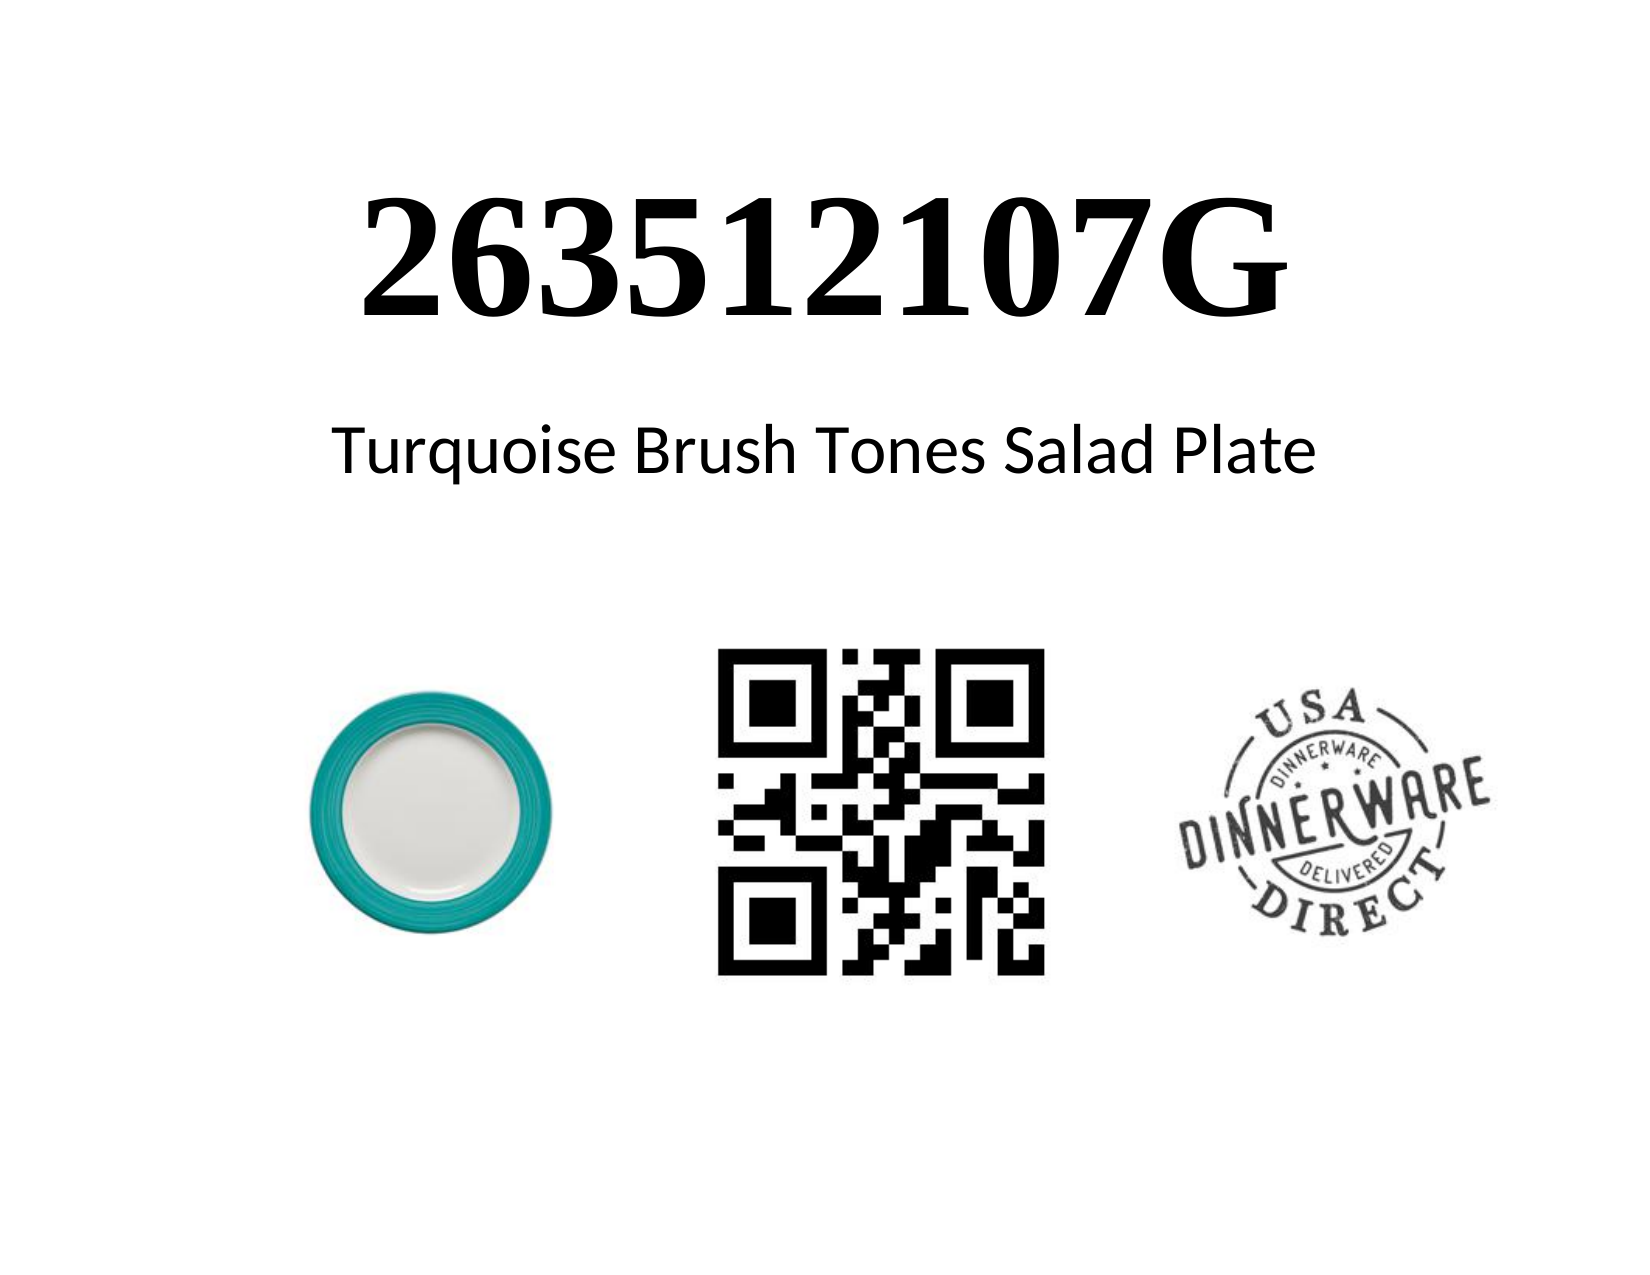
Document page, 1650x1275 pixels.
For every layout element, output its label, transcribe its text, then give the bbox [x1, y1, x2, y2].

text 263512107G [187, 150, 1462, 354]
title Turquoise Brush Tones Salad Plate [187, 405, 1462, 491]
picture [206, 587, 1557, 1038]
